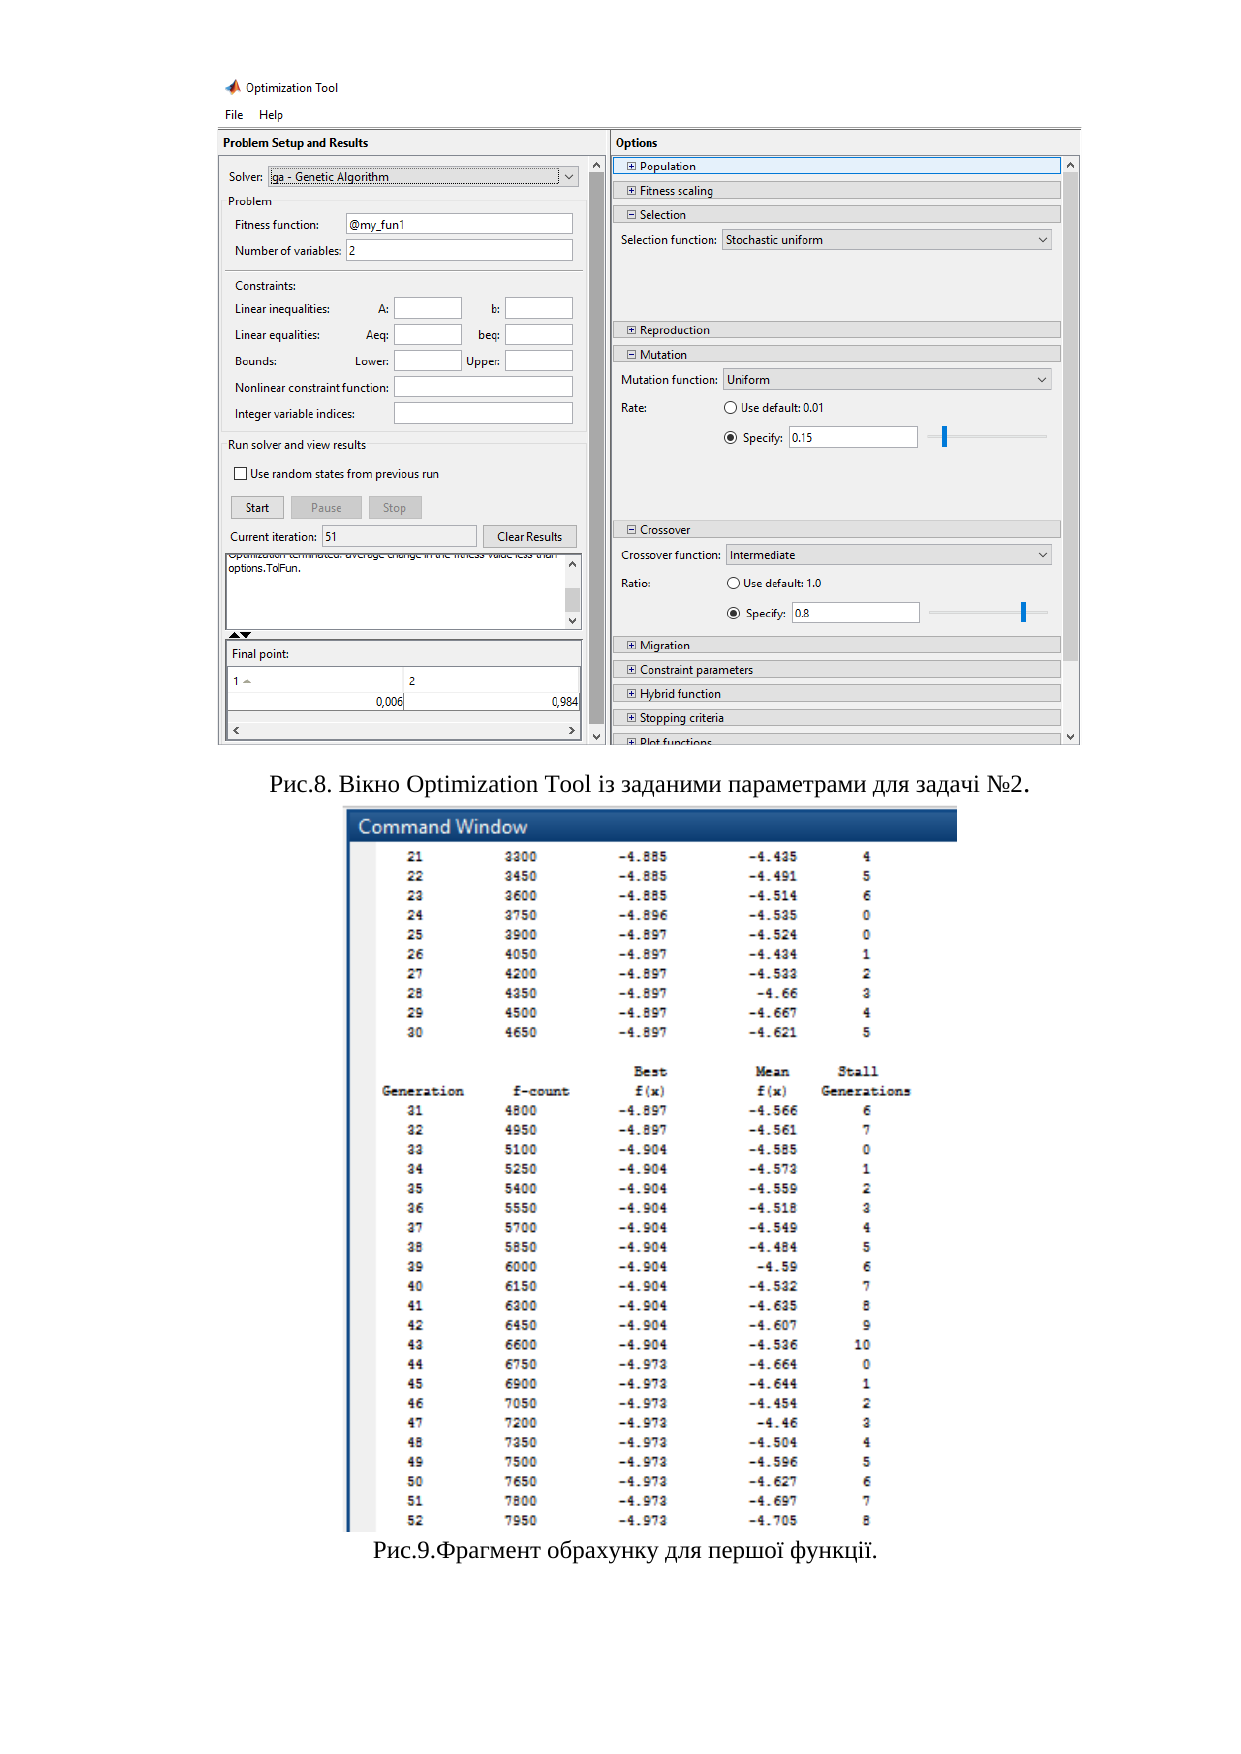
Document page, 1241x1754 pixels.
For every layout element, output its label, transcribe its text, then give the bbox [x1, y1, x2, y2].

text Рис.8. Вікно Optimization Tool із заданими параметрами для задачі №2. [148, 765, 1152, 798]
picture [342, 803, 957, 1532]
text Рис.9.Фрагмент обрахунку для першої функції. [148, 1535, 1152, 1564]
picture [217, 73, 1082, 745]
